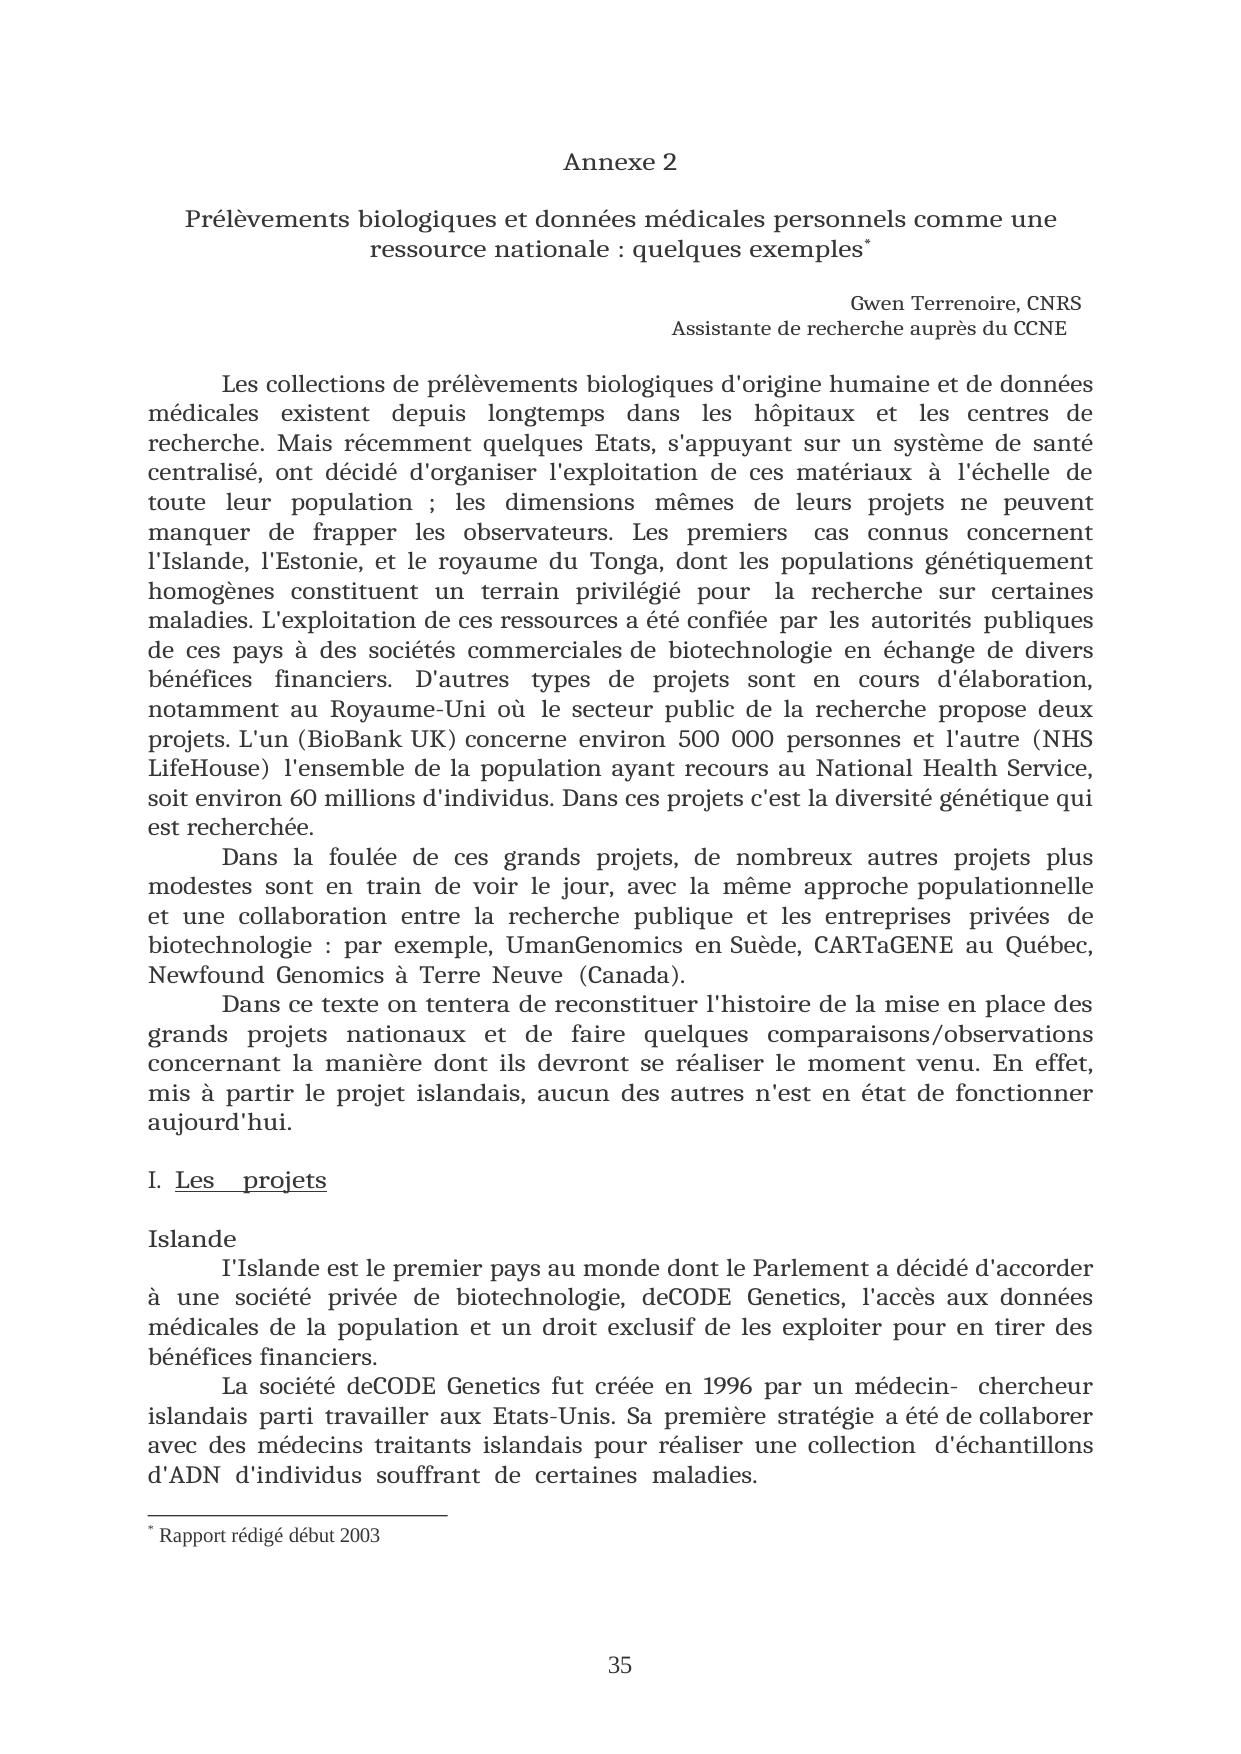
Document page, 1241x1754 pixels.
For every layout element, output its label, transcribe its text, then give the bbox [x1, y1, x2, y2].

text La société deCODE Genetics fut créée en 1996 par un médecin- chercheur islandais parti travailler aux Etats-Unis. Sa première stratégie a été de collaborer avec des médecins traitants islandais pour réaliser une collection d'échantillons d'ADN d'individus souffrant de certaines maladies. [148, 1371, 1093, 1490]
text Prélèvements biologiques et données médicales personnels comme une ressource nationale : quelques exemples* [157, 205, 1084, 263]
text Dans la foulée de ces grands projets, de nombreux autres projets plus modestes sont en train de voir le jour, avec la même approche populationnelle et une collaboration entre la recherche publique et les entreprises privées de biotechnologie : par exemple, UmanGenomics en Suède, CARTaGENE au Québec, Newfound Genomics à Terre Neuve (Canada). [148, 843, 1093, 990]
text * Rapport rédigé début 2003 [148, 1522, 1107, 1547]
text Les collections de prélèvements biologiques d'origine humaine et de données médicales existent depuis longtemps dans les hôpitaux et les centres de recherche. Mais récemment quelques Etats, s'appuyant sur un système de santé centralisé, ont décidé d'organiser l'exploitation de ces matériaux à l'échelle de toute leur population ; les dimensions mêmes de leurs projets ne peuvent manquer de frapper les observateurs. Les premiers cas connus concernent l'Islande, l'Estonie, et le royaume du Tonga, dont les populations génétiquement homogènes constituent un terrain privilégié pour la recherche sur certaines maladies. L'exploitation de ces ressources a été confiée par les autorités publiques de ces pays à des sociétés commerciales de biotechnologie en échange de divers bénéfices financiers. D'autres types de projets sont en cours d'élaboration, notamment au Royaume-Uni où le secteur public de la recherche propose deux projets. L'un (BioBank UK) concerne environ 500 000 personnes et l'autre (NHS LifeHouse) l'ensemble de la population ayant recours au National Health Service, soit environ 60 millions d'individus. Dans ces projets c'est la diversité génétique qui est recherchée. [148, 369, 1093, 842]
text Gwen Terrenoire, CNRS Assistante de recherche auprès du CCNE [671, 292, 1094, 341]
text Dans ce texte on tentera de reconstituer l'histoire de la mise en place des grands projets nationaux et de faire quelques comparaisons/observations concernant la manière dont ils devront se réaliser le moment venu. En effet, mis à partir le projet islandais, aucun des autres n'est en état de fonctionner aujourd'hui. [148, 990, 1093, 1136]
text Annexe 2 [157, 147, 1084, 177]
text I'Islande est le premier pays au monde dont le Parlement a décidé d'accorder à une société privée de biotechnologie, deCODE Genetics, l'accès aux données médicales de la population et un droit exclusif de les exploiter pour en tirer des bénéfices financiers. [148, 1254, 1093, 1371]
list Les projets Islande [148, 1137, 327, 1253]
